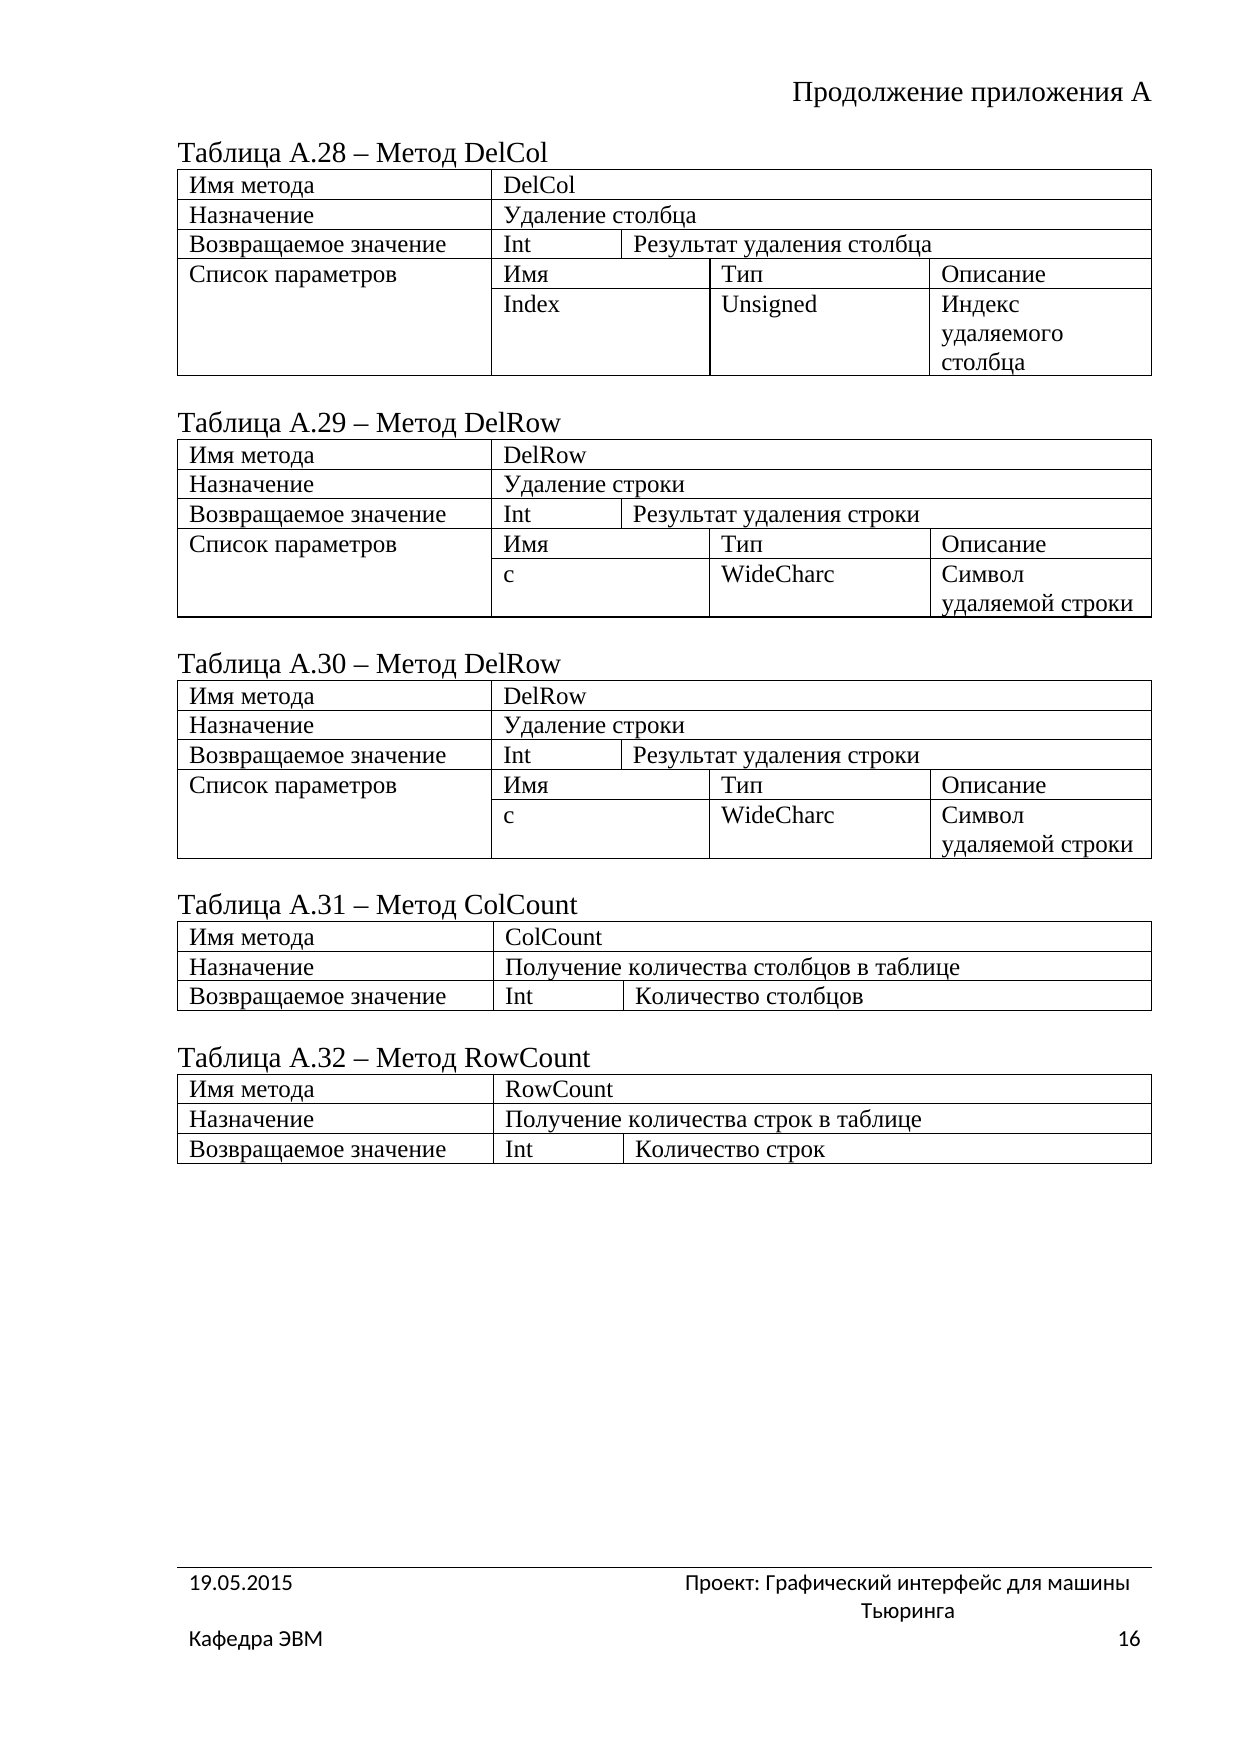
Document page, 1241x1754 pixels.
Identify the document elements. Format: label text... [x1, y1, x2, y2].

table_cell Int [492, 740, 621, 769]
text Таблица А.28 – Метод DelCol [177, 135, 1152, 169]
table_cell Имя [492, 259, 709, 288]
table_cell Количество строк [624, 1134, 1151, 1163]
table_cell Int [494, 981, 623, 1010]
table_cell Возвращаемое значение [178, 981, 493, 1010]
table_cell Удаление строки [492, 711, 1151, 739]
table_cell Назначение [178, 470, 491, 498]
table_header Имя метода [178, 1075, 493, 1103]
table_cell Получение количества строк в таблице [494, 1104, 1151, 1133]
table_cell Возвращаемое значение [178, 1134, 493, 1163]
table_header Имя метода [178, 922, 493, 951]
table_cell Индекс удаляемого столбца [930, 289, 1151, 375]
table_cell Тип [711, 259, 929, 288]
table_cell Int [492, 499, 621, 528]
table_cell Описание [931, 529, 1151, 558]
table_cell с [492, 559, 709, 616]
table_header DelRow [492, 440, 1151, 468]
table_cell Результат удаления строки [622, 740, 1151, 769]
table_cell Имя [492, 770, 709, 799]
text Таблица А.30 – Метод DelRow [177, 646, 1152, 680]
table_cell Список параметров [178, 259, 491, 375]
table_header Имя метода [178, 681, 491, 709]
table_cell Удаление столбца [492, 200, 1151, 228]
text Таблица А.31 – Метод ColCount [177, 887, 1152, 921]
table_cell Возвращаемое значение [178, 230, 491, 258]
table_header DelCol [492, 170, 1151, 199]
table_cell Назначение [178, 200, 491, 228]
table_cell WideCharс [710, 559, 930, 616]
table_cell Назначение [178, 952, 493, 980]
table_cell Описание [931, 770, 1151, 799]
table_header ColCount [494, 922, 1151, 951]
table_cell Описание [930, 259, 1151, 288]
table_cell с [492, 800, 709, 857]
table_cell Возвращаемое значение [178, 499, 491, 528]
table_cell Назначение [178, 711, 491, 739]
table_header RowCount [494, 1075, 1151, 1103]
table_cell Результат удаления строки [622, 499, 1151, 528]
table_cell WideCharс [710, 800, 930, 857]
table_cell Int [492, 230, 621, 258]
table_header Имя метода [178, 170, 491, 199]
table_cell Список параметров [178, 529, 491, 616]
table_cell Символ удаляемой строки [931, 559, 1151, 616]
table_cell Результат удаления столбца [622, 230, 1151, 258]
table_cell Возвращаемое значение [178, 740, 491, 769]
table_header DelRow [492, 681, 1151, 709]
table_cell Назначение [178, 1104, 493, 1133]
table_cell Int [494, 1134, 623, 1163]
table_header Имя метода [178, 440, 491, 468]
text Таблица А.32 – Метод RowCount [177, 1040, 1152, 1073]
table_cell Тип [710, 529, 930, 558]
table_cell Список параметров [178, 770, 491, 857]
text Таблица А.29 – Метод DelRow [177, 405, 1152, 439]
table_cell Unsigned [711, 289, 929, 375]
table_cell Имя [492, 529, 709, 558]
table_cell Index [492, 289, 709, 375]
table_cell Символ удаляемой строки [931, 800, 1151, 857]
table_cell Удаление строки [492, 470, 1151, 498]
table_cell Количество столбцов [624, 981, 1151, 1010]
table_cell Тип [710, 770, 930, 799]
table_cell Получение количества столбцов в таблице [494, 952, 1151, 980]
